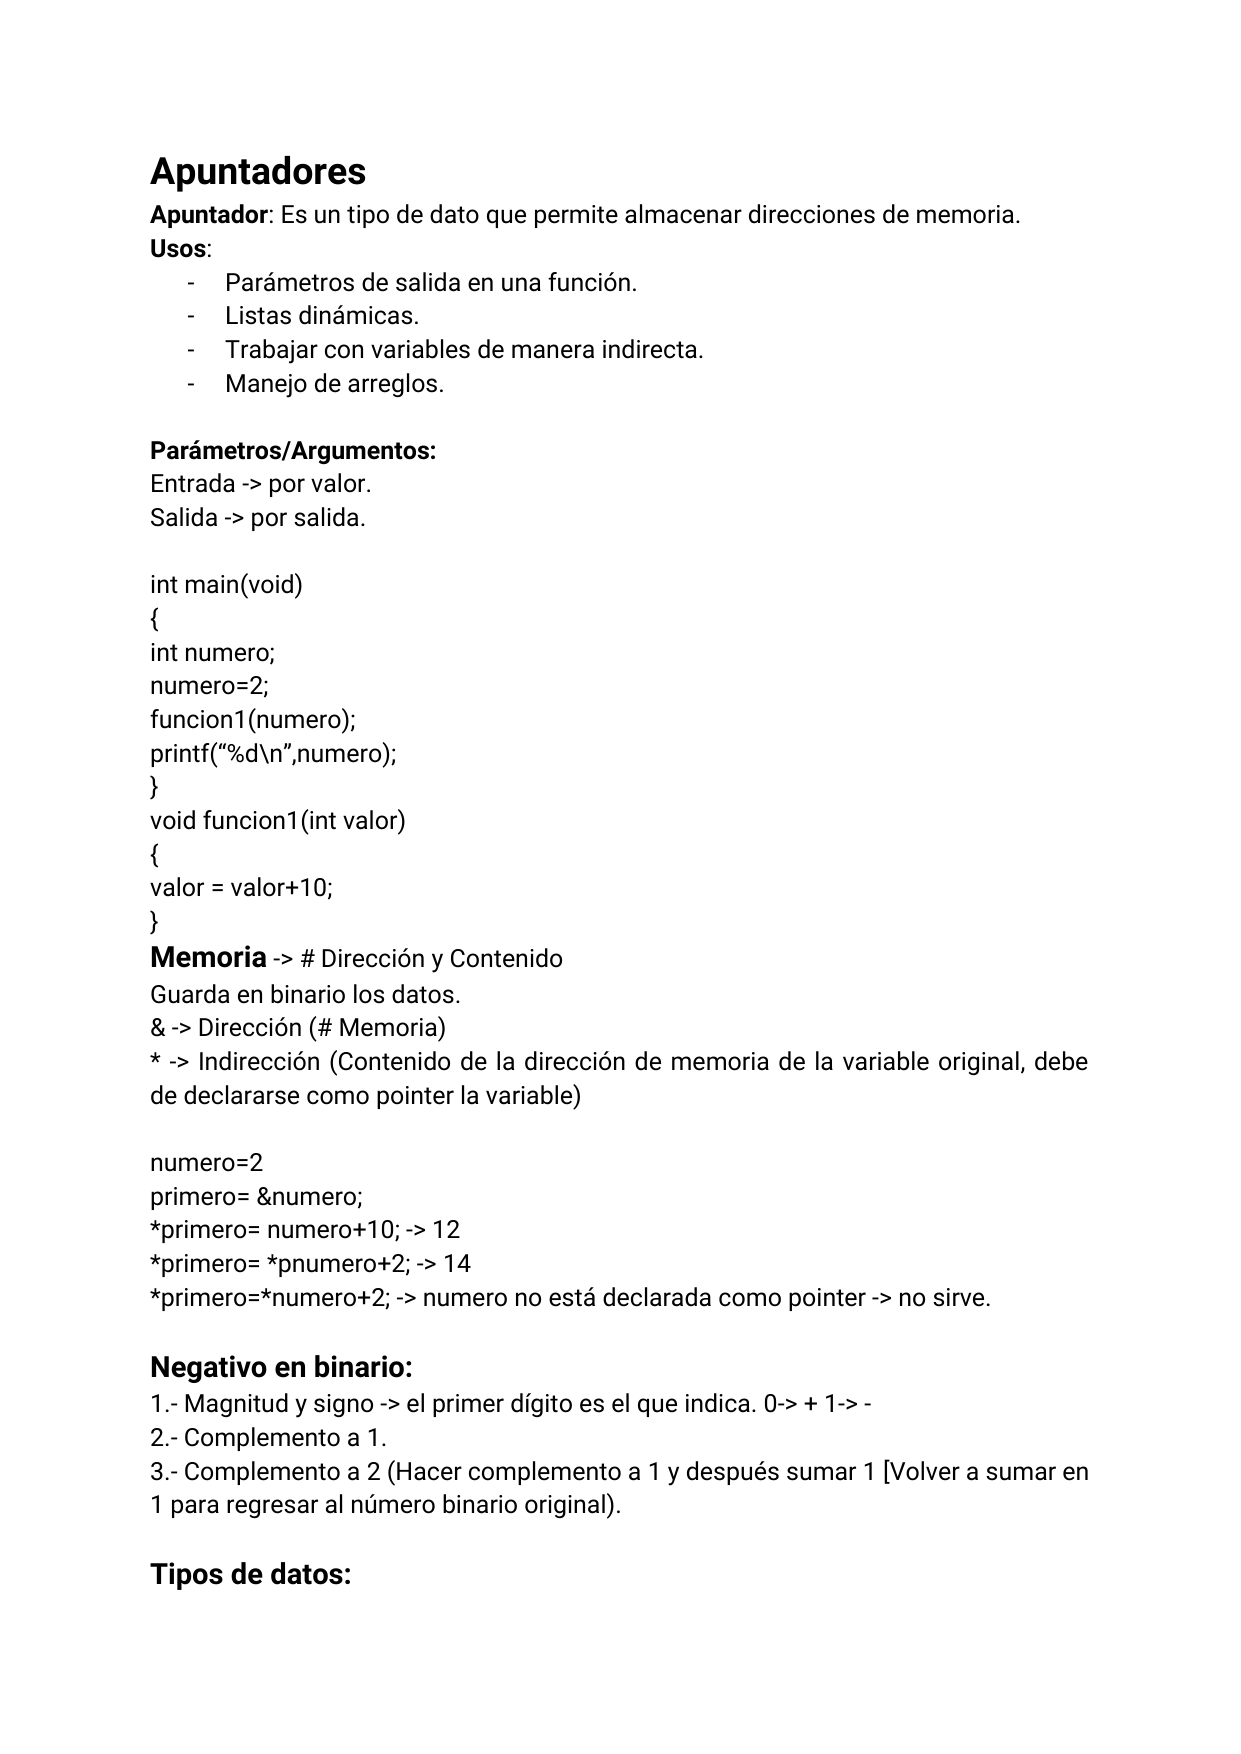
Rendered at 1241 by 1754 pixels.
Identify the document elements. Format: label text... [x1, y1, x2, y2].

text * -> Indirección (Contenido de la dirección de memoria de la variable original, debe de declararse como pointer la variable) [150, 1047, 1090, 1110]
text funcion1(numero); [150, 705, 1090, 734]
text } [150, 772, 1090, 802]
text valor = valor+10; [150, 873, 1090, 903]
text void funcion1(int valor) [150, 806, 1090, 835]
text 3.- Complemento a 2 (Hacer complemento a 1 y después sumar 1 [Volver a sumar en 1 para regresar al número binario original). [150, 1457, 1090, 1519]
text primero= &numero; [150, 1182, 1090, 1211]
text *primero= *pnumero+2; -> 14 [150, 1249, 1090, 1278]
text int numero; [150, 638, 1090, 667]
text printf(“%d\n”,numero); [150, 739, 1090, 768]
list Listas dinámicas. [187, 301, 1090, 331]
text Apuntador: Es un tipo de dato que permite almacenar direcciones de memoria. [150, 201, 1090, 230]
list Manejo de arreglos. [187, 369, 1090, 398]
text 2.- Complemento a 1. [150, 1423, 1090, 1452]
text 1.- Magnitud y signo -> el primer dígito es el que indica. 0-> + 1-> - [150, 1389, 1090, 1419]
text Usos: [150, 234, 1090, 263]
text Entrada -> por valor. [150, 470, 1090, 499]
text *primero= numero+10; -> 12 [150, 1216, 1090, 1245]
text *primero=*numero+2; -> numero no está declarada como pointer -> no sirve. [150, 1283, 1090, 1312]
text { [150, 840, 1090, 869]
text numero=2 [150, 1148, 1090, 1177]
text int main(void) [150, 571, 1090, 600]
text Negativo en binario: [150, 1350, 1090, 1384]
text { [150, 604, 1090, 633]
text Apuntadores [150, 150, 1090, 194]
text Memoria -> # Dirección y Contenido [150, 941, 1090, 975]
text & -> Dirección (# Memoria) [150, 1014, 1090, 1043]
text } [150, 907, 1090, 936]
text Salida -> por salida. [150, 503, 1090, 533]
text Parámetros/Argumentos: [150, 436, 1090, 465]
text Tipos de datos: [150, 1558, 1090, 1592]
list Parámetros de salida en una función. [187, 268, 1090, 297]
text Guarda en binario los datos. [150, 980, 1090, 1009]
text numero=2; [150, 672, 1090, 701]
list Trabajar con variables de manera indirecta. [187, 335, 1090, 364]
